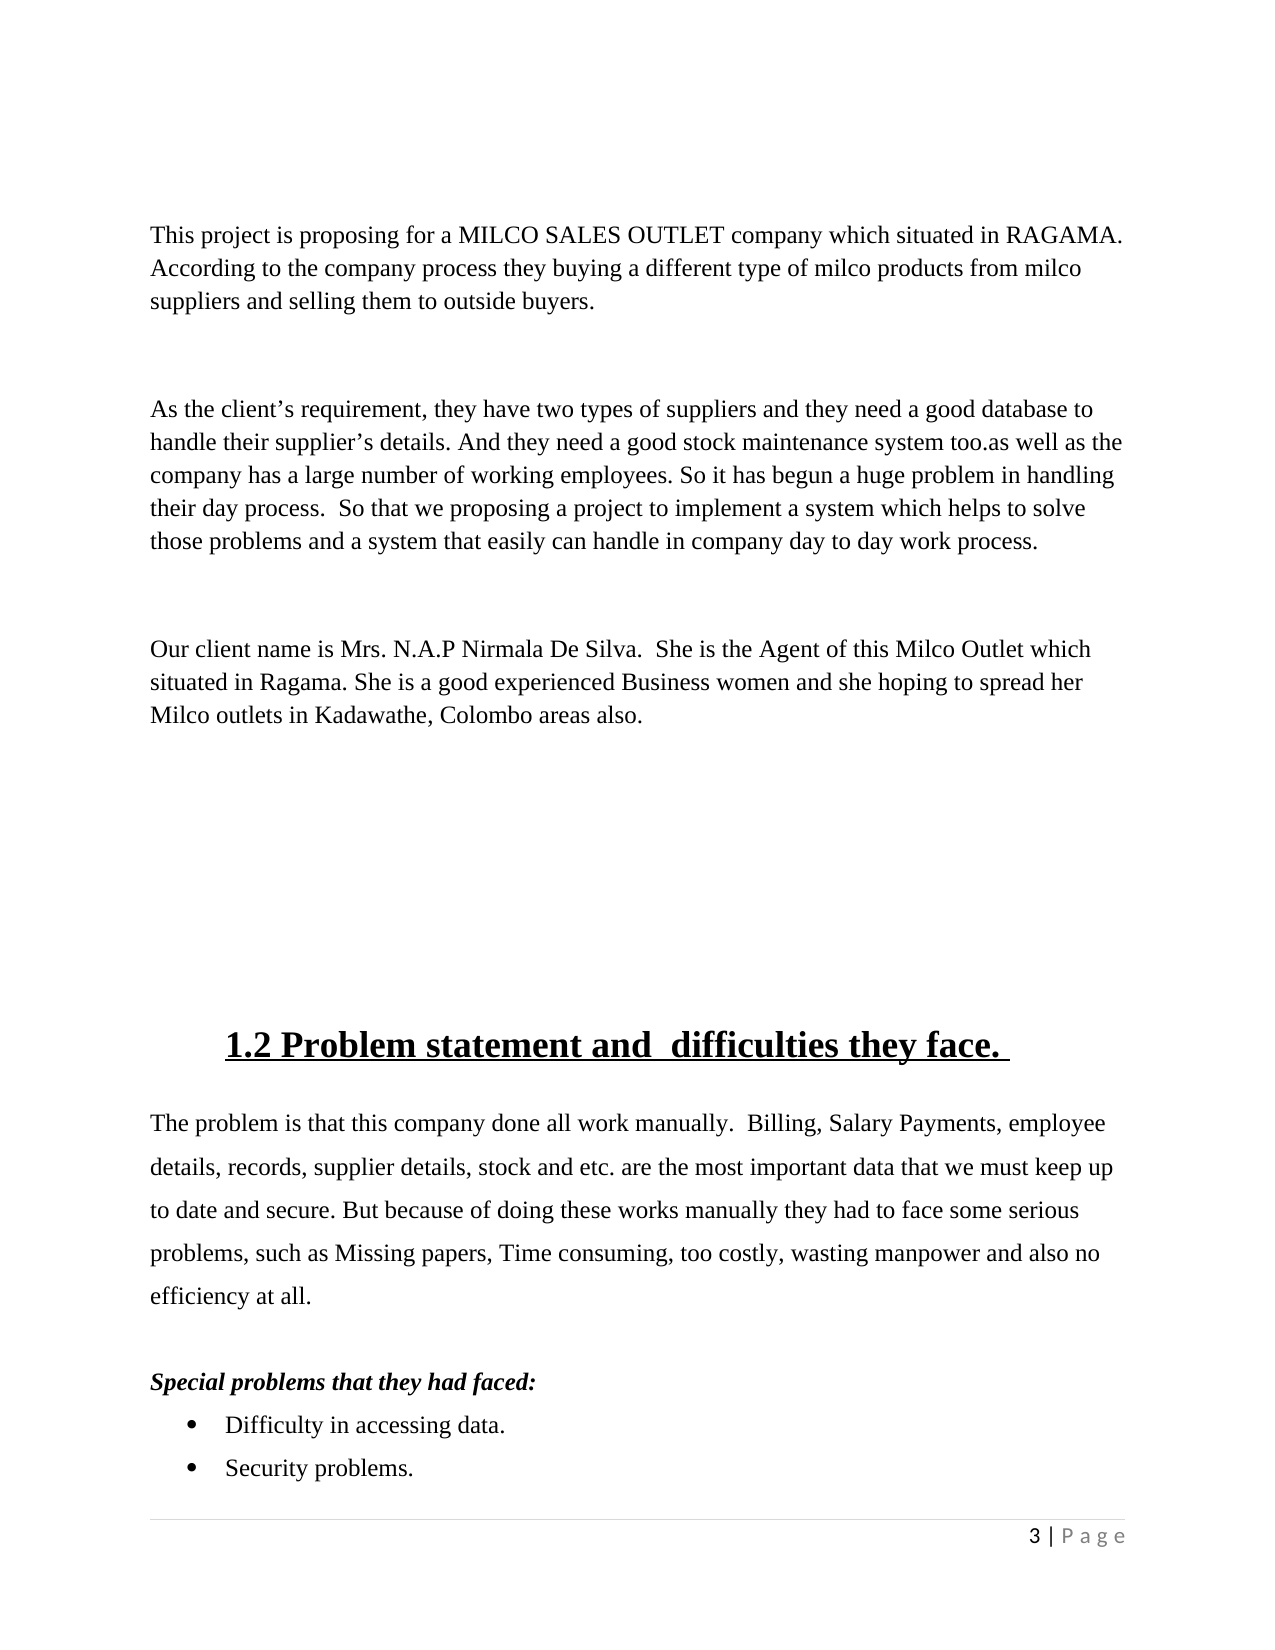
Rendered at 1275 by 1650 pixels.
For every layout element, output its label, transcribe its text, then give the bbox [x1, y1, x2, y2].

text This project is proposing for a MILCO SALES OUTLET company which situated in RAGAMA. According to the company process they buying a different type of milco products from milco suppliers and selling them to outside buyers. [150, 220, 1125, 315]
list Difficulty in accessing data. [187, 1410, 1125, 1439]
text The problem is that this company done all work manually. Billing, Salary Payments, employee details, records, supplier details, stock and etc. are the most important data that we must keep up to date and secure. But because of doing these works manually they had to face some serious problems, such as Missing papers, Time consuming, too costly, wasting manpower and also no efficiency at all. [150, 1108, 1125, 1310]
text Our client name is Mrs. N.A.P Nirmala De Silva. She is the Agent of this Milco Outlet which situated in Ragama. She is a good experienced Business women and she hoping to spread her Milco outlets in Kadawathe, Colombo areas also. [150, 634, 1125, 729]
text Special problems that they had faced: [150, 1367, 1125, 1396]
text 1.2 Problem statement and difficulties they face. [225, 1022, 1125, 1065]
list Security problems. [187, 1453, 1125, 1482]
text As the client’s requirement, they have two types of suppliers and they need a good database to handle their supplier’s details. And they need a good stock maintenance system too.as well as the company has a large number of working employees. So it has begun a huge problem in handling their day process. So that we proposing a project to implement a system which helps to solve those problems and a system that easily can handle in company day to day work process. [150, 394, 1125, 555]
